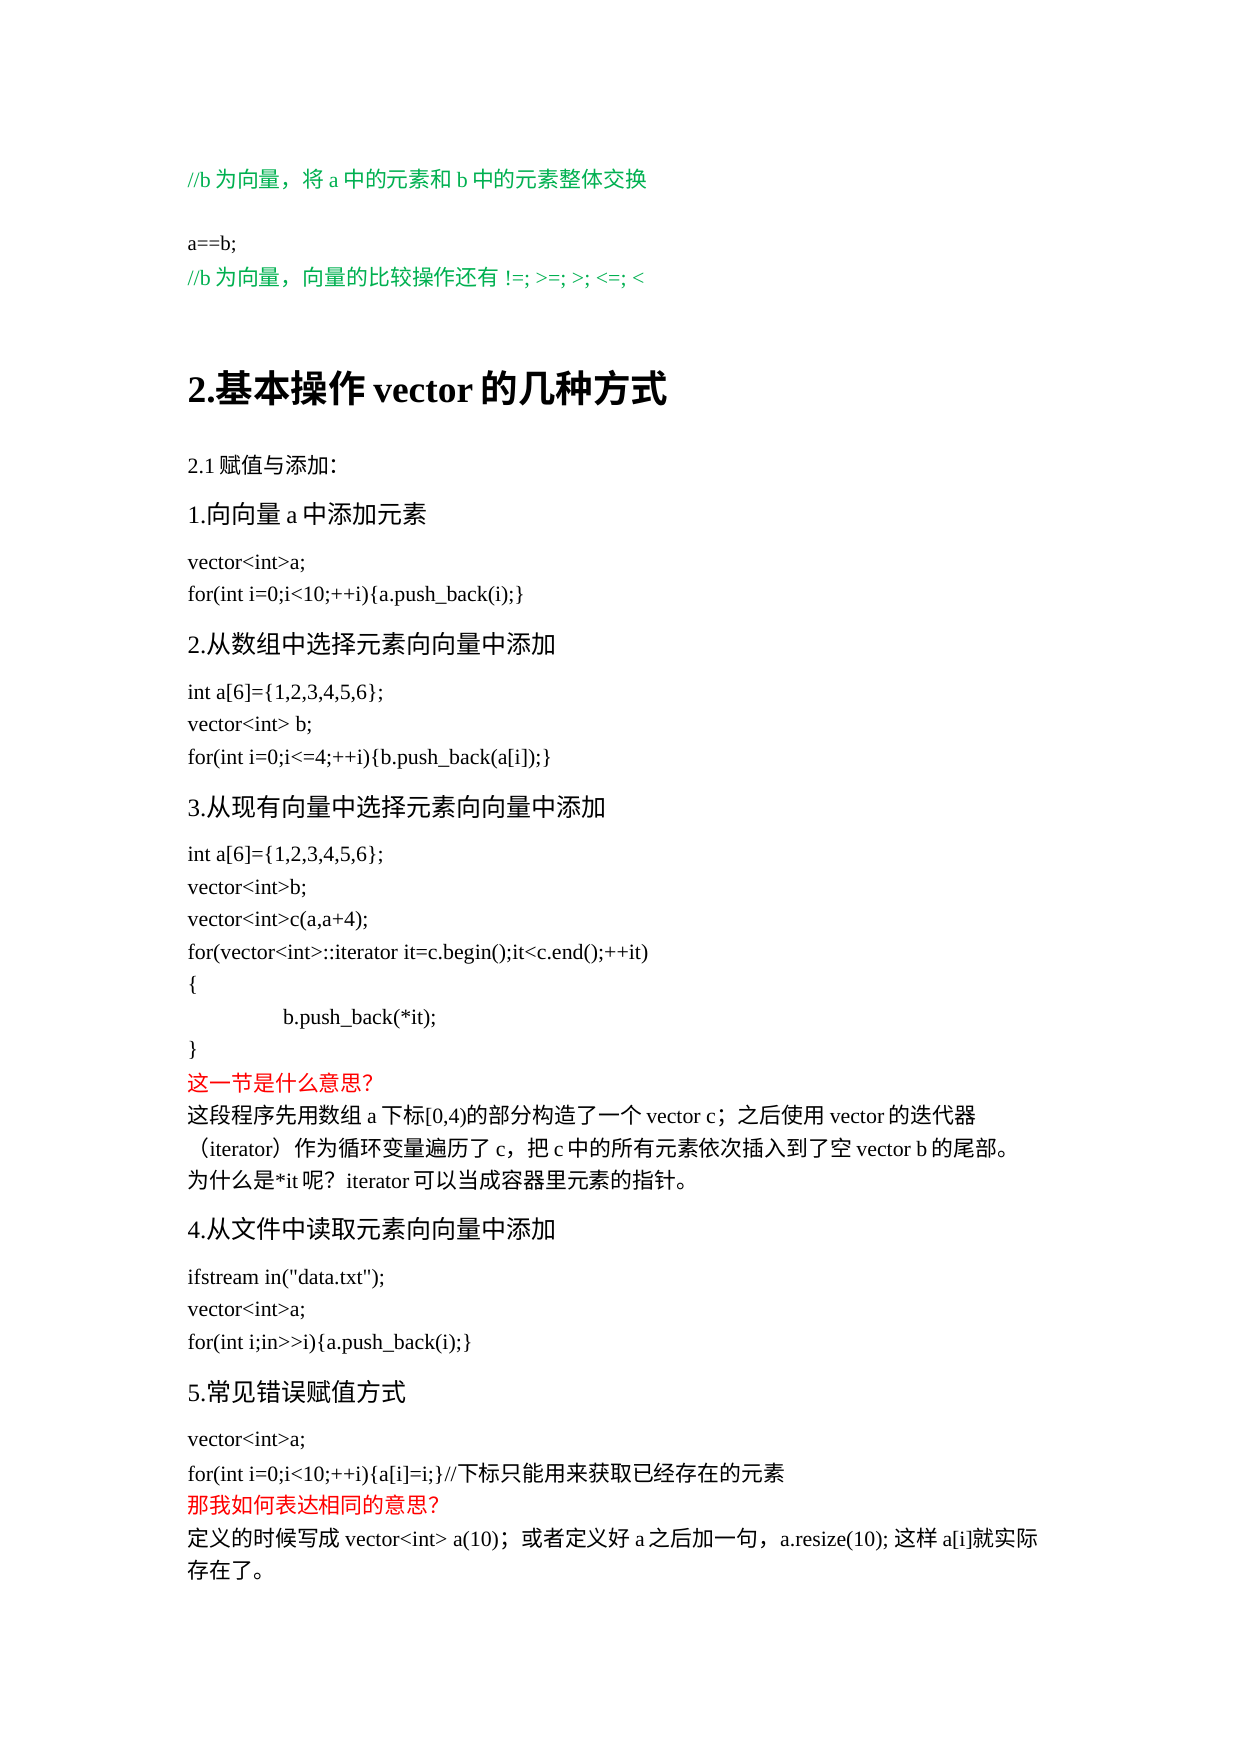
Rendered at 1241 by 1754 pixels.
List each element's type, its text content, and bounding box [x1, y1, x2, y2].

text a==b; [187, 227, 1053, 259]
text //b为向量，向量的比较操作还有 !=; >=; >; <=; < [187, 259, 1053, 292]
text 3.从现有向量中选择元素向向量中添加 [187, 773, 1053, 838]
text vector<int> b; [187, 708, 1053, 740]
text 4.从文件中读取元素向向量中添加 [187, 1195, 1053, 1260]
text vector<int>a; [187, 1423, 1053, 1455]
text ifstream in("data.txt"); [187, 1260, 1053, 1293]
text vector<int>a; [187, 545, 1053, 578]
subtitle 2.基本操作vector的几种方式 [187, 354, 1053, 419]
text 定义的时候写成vector<int> a(10)；或者定义好a之后加一句，a.resize(10); 这样a[i]就实际存在了。 [187, 1520, 1053, 1585]
text int a[6]={1,2,3,4,5,6}; [187, 675, 1053, 708]
text vector<int>b; [187, 870, 1053, 903]
text 为什么是*it呢？iterator可以当成容器里元素的指针。 [187, 1163, 1053, 1195]
text { [187, 968, 1053, 1000]
text //b为向量，将a中的元素和b中的元素整体交换 [187, 162, 1053, 194]
text 1.向向量a中添加元素 [187, 480, 1053, 545]
text 5.常见错误赋值方式 [187, 1358, 1053, 1423]
text 2.从数组中选择元素向向量中添加 [187, 610, 1053, 675]
text 这段程序先用数组a下标[0,4)的部分构造了一个vector c；之后使用vector的迭代器（iterator）作为循环变量遍历了c，把c中的所有元素依次插入到了空vector b的尾部。 [187, 1098, 1053, 1163]
text } [187, 1033, 1053, 1065]
text for(int i;in>>i){a.push_back(i);} [187, 1325, 1053, 1358]
text int a[6]={1,2,3,4,5,6}; [187, 838, 1053, 870]
text 这一节是什么意思？ [187, 1065, 1053, 1098]
text for(int i=0;i<=4;++i){b.push_back(a[i]);} [187, 740, 1053, 773]
text for(vector<int>::iterator it=c.begin();it<c.end();++it) [187, 935, 1053, 968]
text b.push_back(*it); [187, 1000, 1053, 1033]
text vector<int>c(a,a+4); [187, 903, 1053, 935]
text 那我如何表达相同的意思？ [187, 1488, 1053, 1520]
text vector<int>a; [187, 1293, 1053, 1325]
text for(int i=0;i<10;++i){a[i]=i;}//下标只能用来获取已经存在的元素 [187, 1455, 1053, 1488]
text for(int i=0;i<10;++i){a.push_back(i);} [187, 578, 1053, 610]
text 2.1赋值与添加： [187, 448, 1053, 480]
